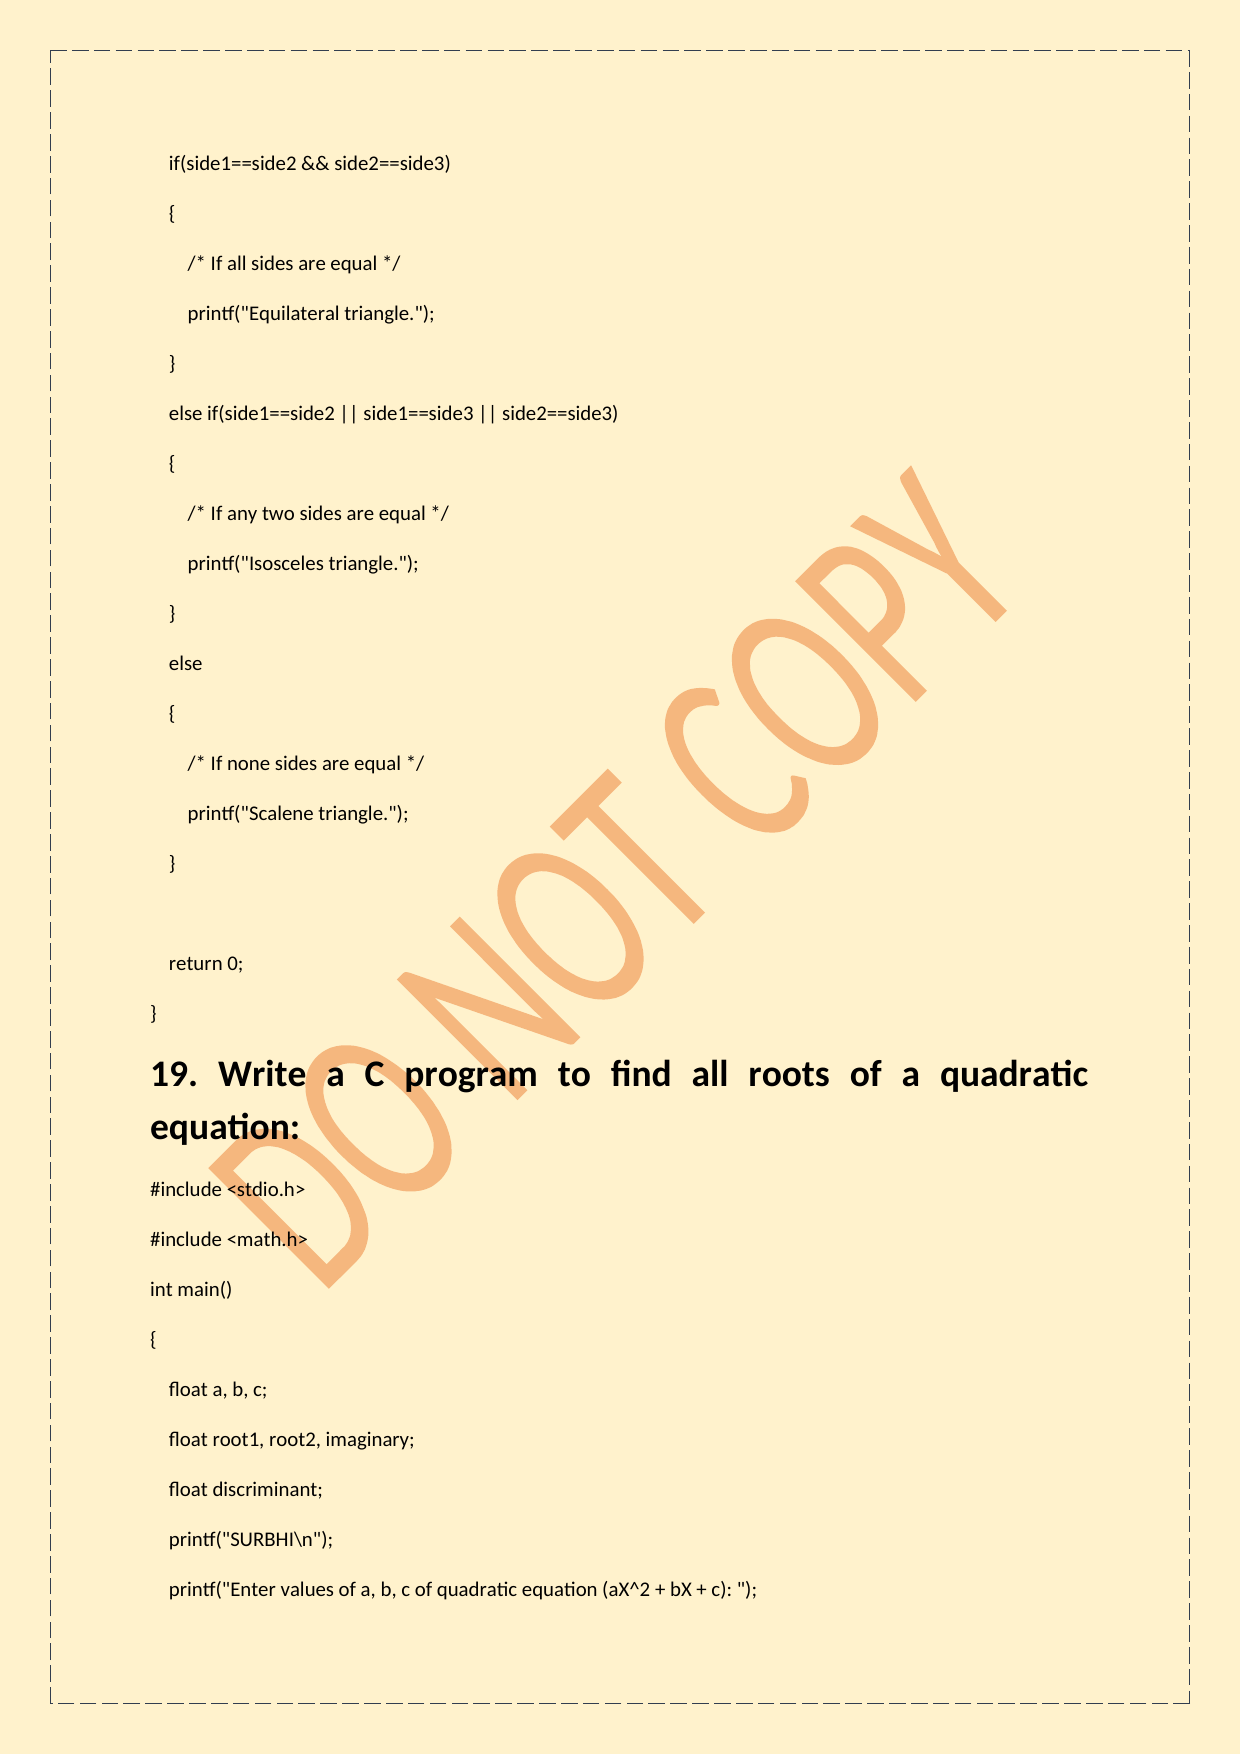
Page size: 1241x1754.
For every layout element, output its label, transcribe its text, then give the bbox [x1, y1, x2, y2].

text #include <stdio.h> [150, 1176, 1090, 1202]
text else [150, 650, 1090, 675]
text int main() [150, 1276, 1090, 1302]
text printf("Scalene triangle."); [150, 800, 1090, 825]
text { [150, 700, 1090, 725]
text printf("SURBHI\n"); [150, 1526, 1090, 1552]
text return 0; [150, 950, 1090, 975]
text else if(side1==side2 || side1==side3 || side2==side3) [150, 400, 1090, 425]
text /* If any two sides are equal */ [150, 500, 1090, 525]
text } [150, 850, 1090, 875]
text } [150, 1000, 1090, 1025]
text float root1, root2, imaginary; [150, 1426, 1090, 1452]
text if(side1==side2 && side2==side3) [150, 150, 1090, 175]
text } [150, 600, 1090, 625]
text 19. Write a C program to find all roots of a quadratic equation: [150, 1050, 1090, 1148]
text /* If none sides are equal */ [150, 750, 1090, 775]
text float a, b, c; [150, 1376, 1090, 1402]
text float discriminant; [150, 1476, 1090, 1502]
text { [150, 1326, 1090, 1352]
text /* If all sides are equal */ [150, 250, 1090, 275]
text } [150, 350, 1090, 375]
text printf("Equilateral triangle."); [150, 300, 1090, 325]
text { [150, 450, 1090, 475]
text printf("Enter values of a, b, c of quadratic equation (aX^2 + bX + c): "); [150, 1576, 1090, 1602]
text #include <math.h> [150, 1226, 1090, 1252]
text { [150, 200, 1090, 225]
text printf("Isosceles triangle."); [150, 550, 1090, 575]
